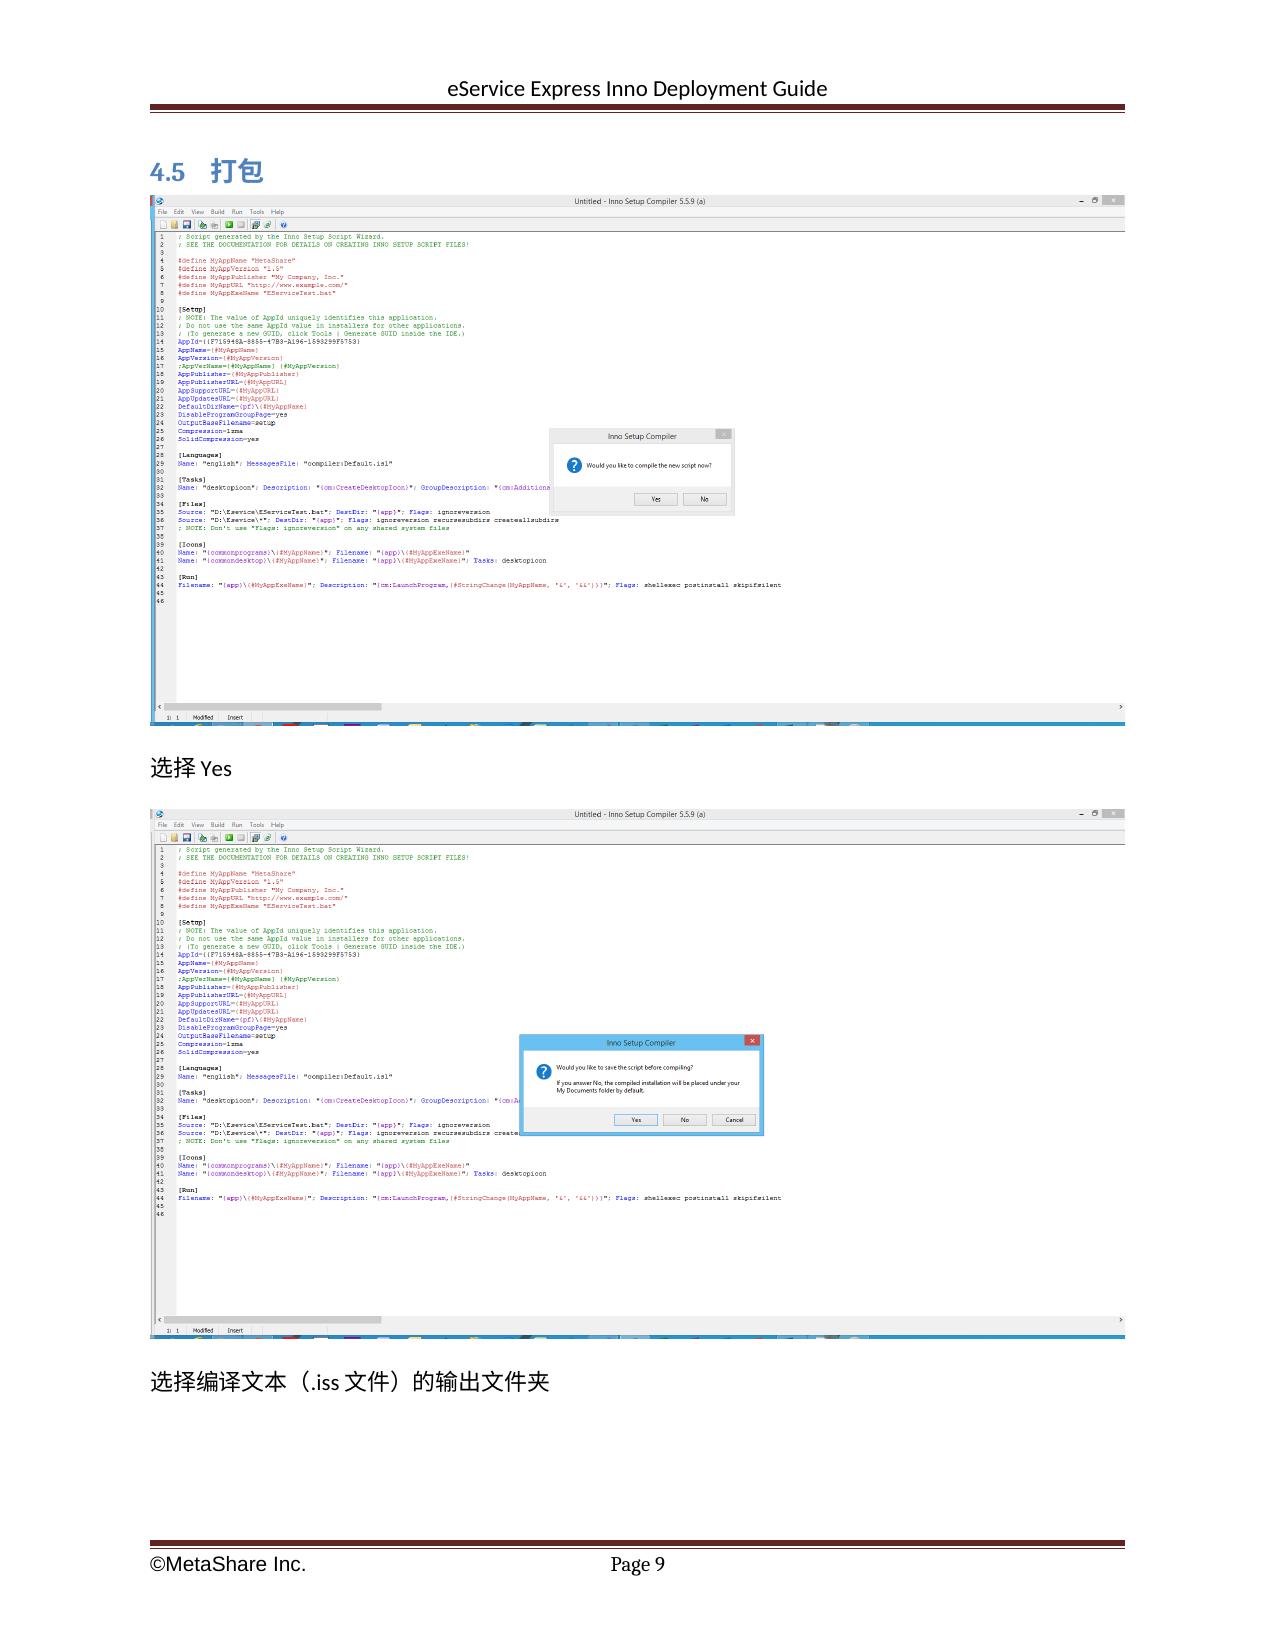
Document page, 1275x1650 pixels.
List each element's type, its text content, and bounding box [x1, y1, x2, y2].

text 选择Yes [150, 750, 1125, 783]
text 选择编译文本（.iss文件）的输出文件夹 [150, 1364, 1125, 1397]
subtitle 打包 [150, 150, 1125, 189]
picture [150, 195, 1125, 726]
picture [150, 809, 1125, 1339]
